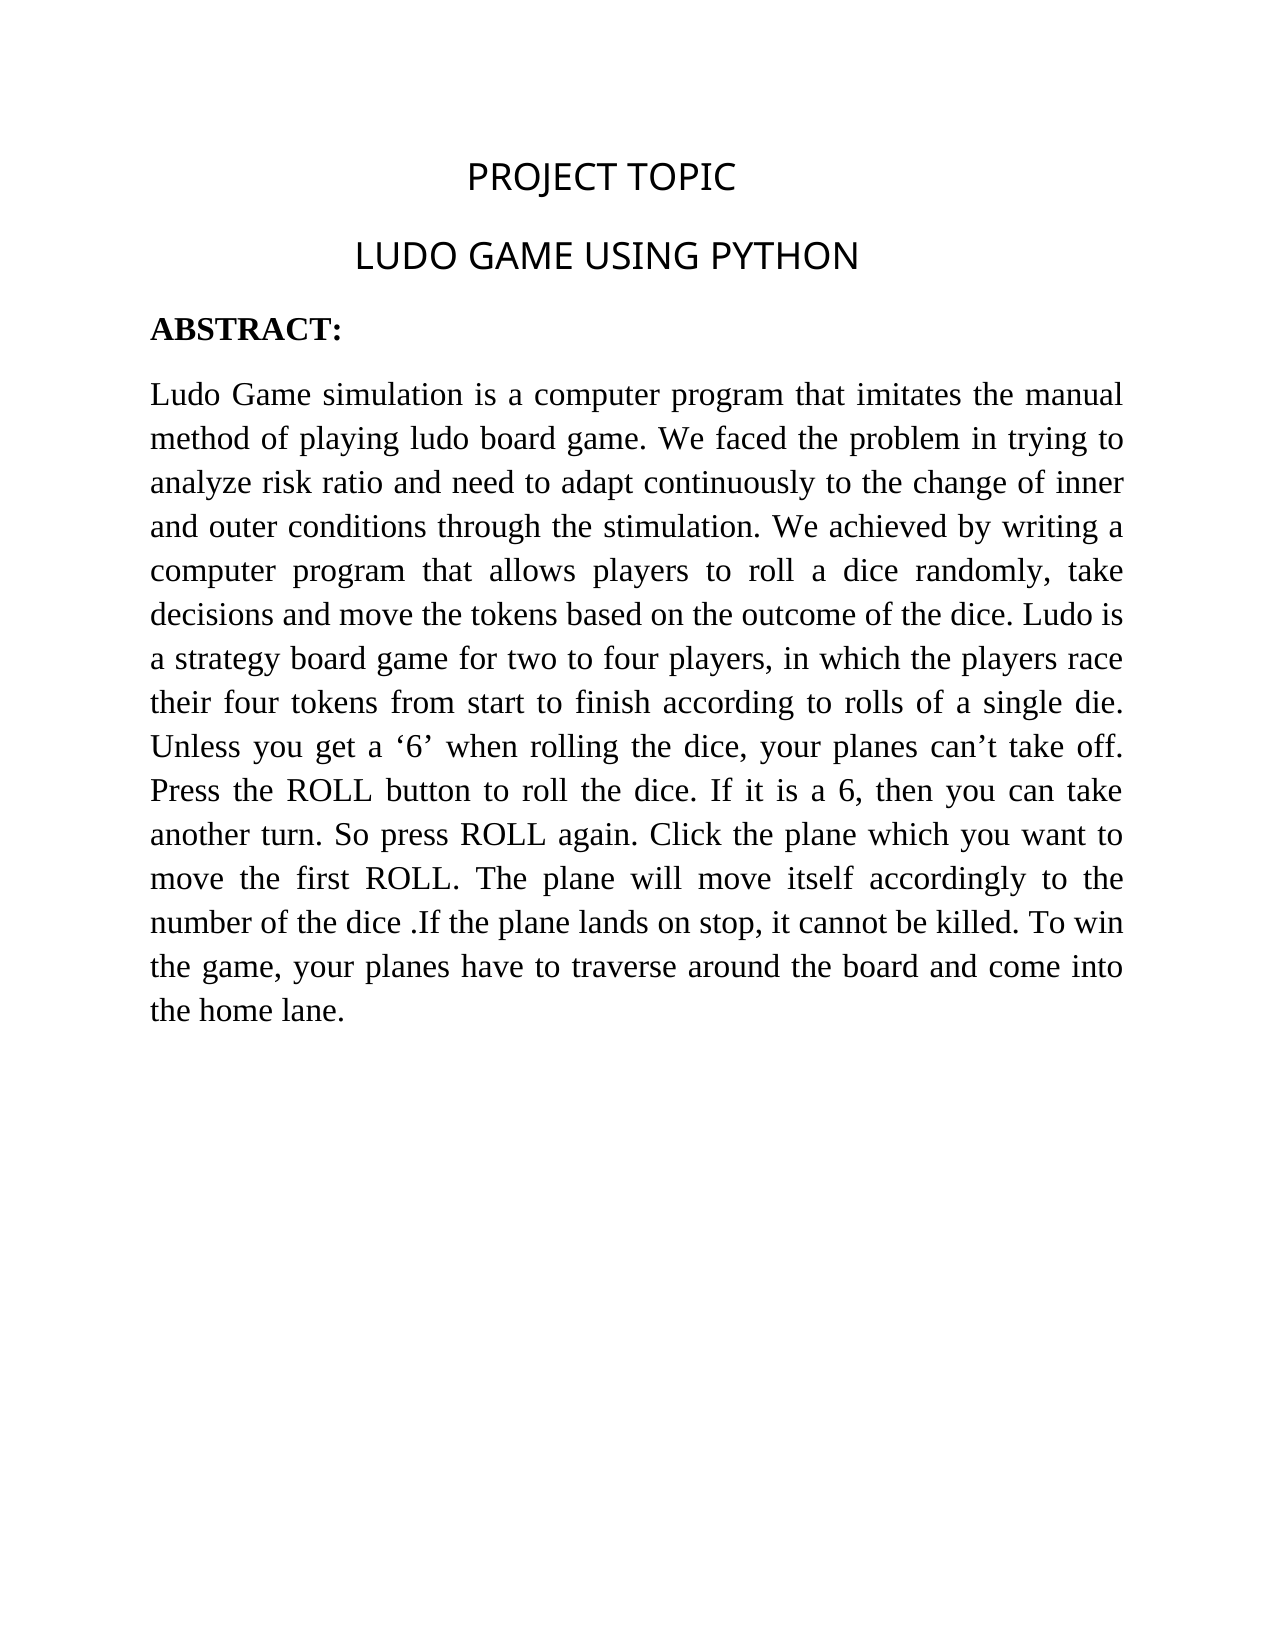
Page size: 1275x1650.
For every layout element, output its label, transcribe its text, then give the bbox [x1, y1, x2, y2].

text ABSTRACT: [150, 309, 1125, 347]
text Ludo Game simulation is a computer program that imitates the manual method of playing ludo board game. We faced the problem in trying to analyze risk ratio and need to adapt continuously to the change of inner and outer conditions through the stimulation. We achieved by writing a computer program that allows players to roll a dice randomly, take decisions and move the tokens based on the outcome of the dice. Ludo is a strategy board game for two to four players, in which the players race their four tokens from start to finish according to rolls of a single die. Unless you get a ‘6’ when rolling the dice, your planes can’t take off. Press the ROLL button to roll the dice. If it is a 6, then you can take another turn. So press ROLL again. Click the plane which you want to move the first ROLL. The plane will move itself accordingly to the number of the dice .If the plane lands on stop, it cannot be killed. To win the game, your planes have to traverse around the board and come into the home lane. [150, 374, 1125, 1029]
text LUDO GAME USING PYTHON [150, 229, 1125, 281]
text PROJECT TOPIC [150, 150, 1125, 201]
